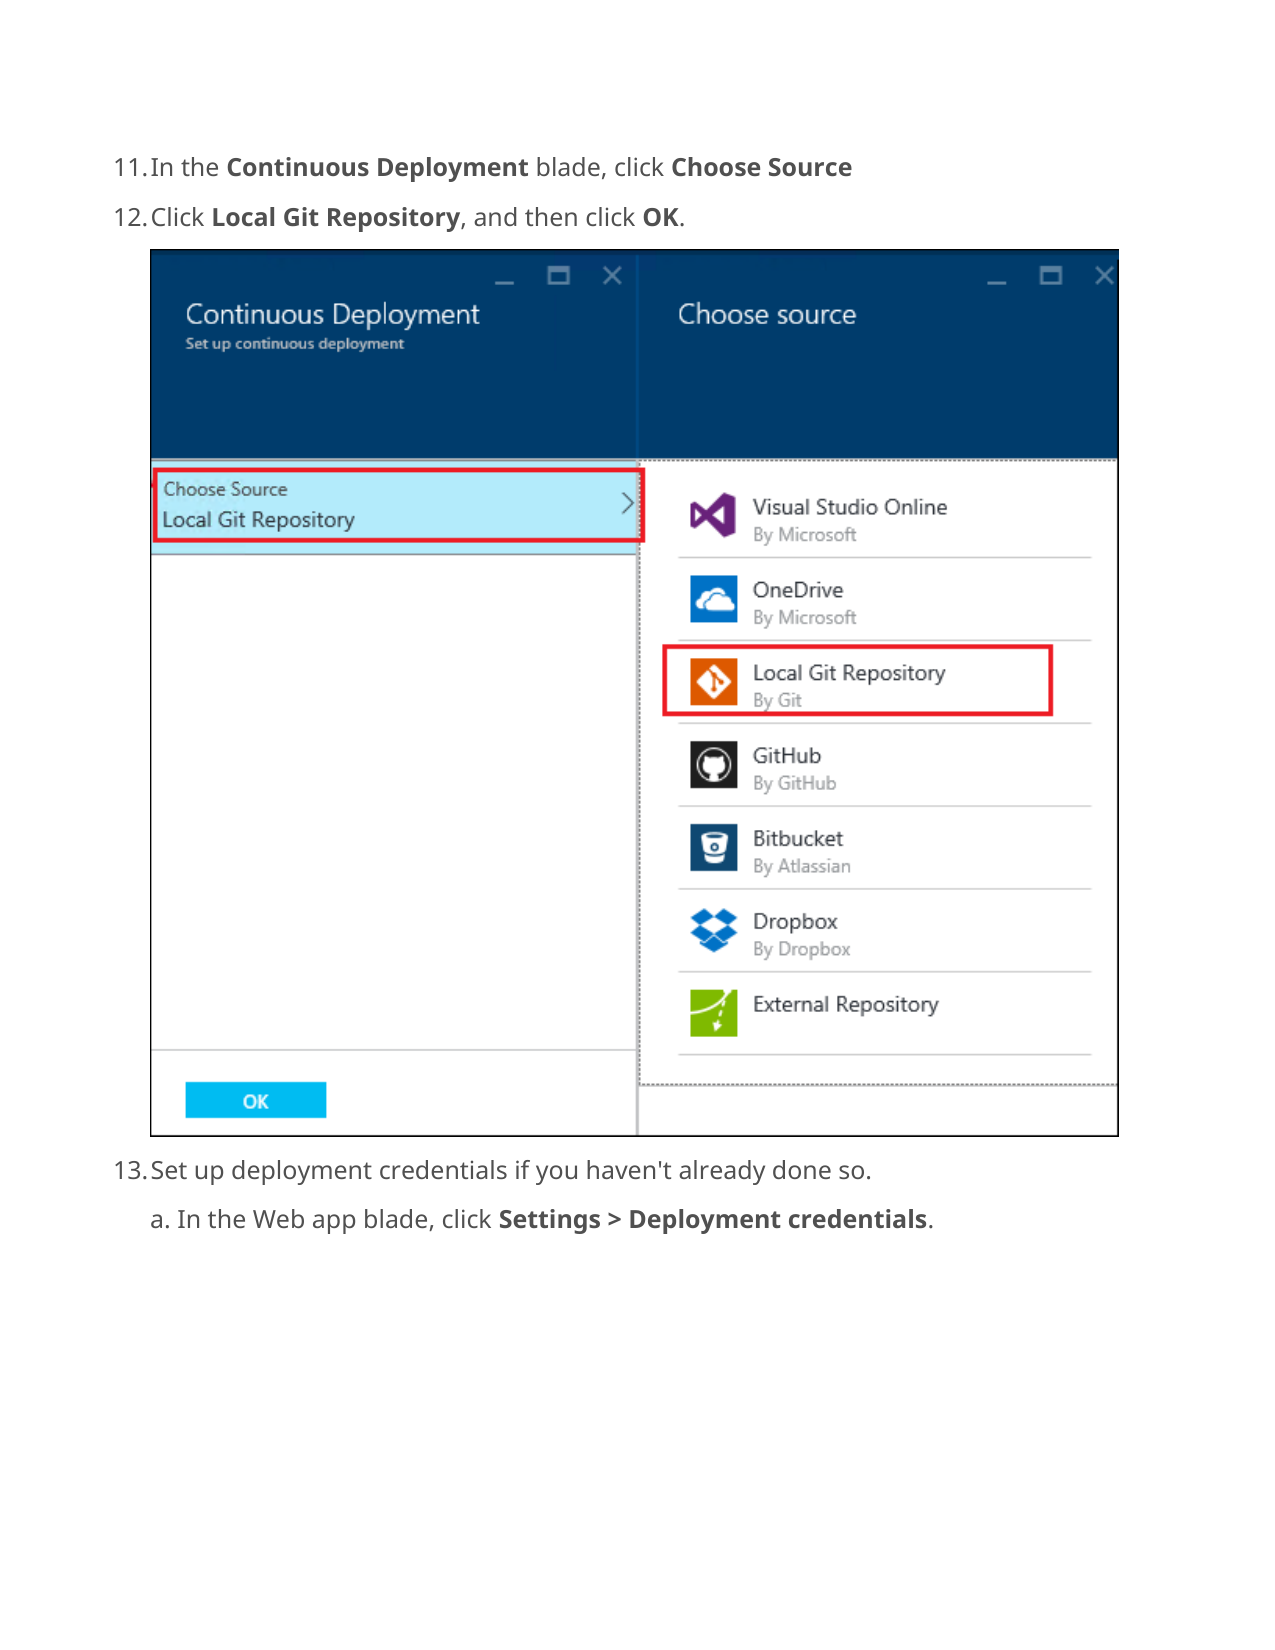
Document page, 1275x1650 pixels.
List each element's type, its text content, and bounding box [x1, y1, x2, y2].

picture [150, 249, 1119, 1137]
text a. In the Web app blade, click Settings > Deployment credentials. [150, 1202, 1125, 1236]
list Click Local Git Repository, and then click OK. [113, 200, 1125, 234]
list In the Continuous Deployment blade, click Choose Source [113, 150, 1125, 184]
list Set up deployment credentials if you haven't already done so. [113, 1152, 1125, 1187]
